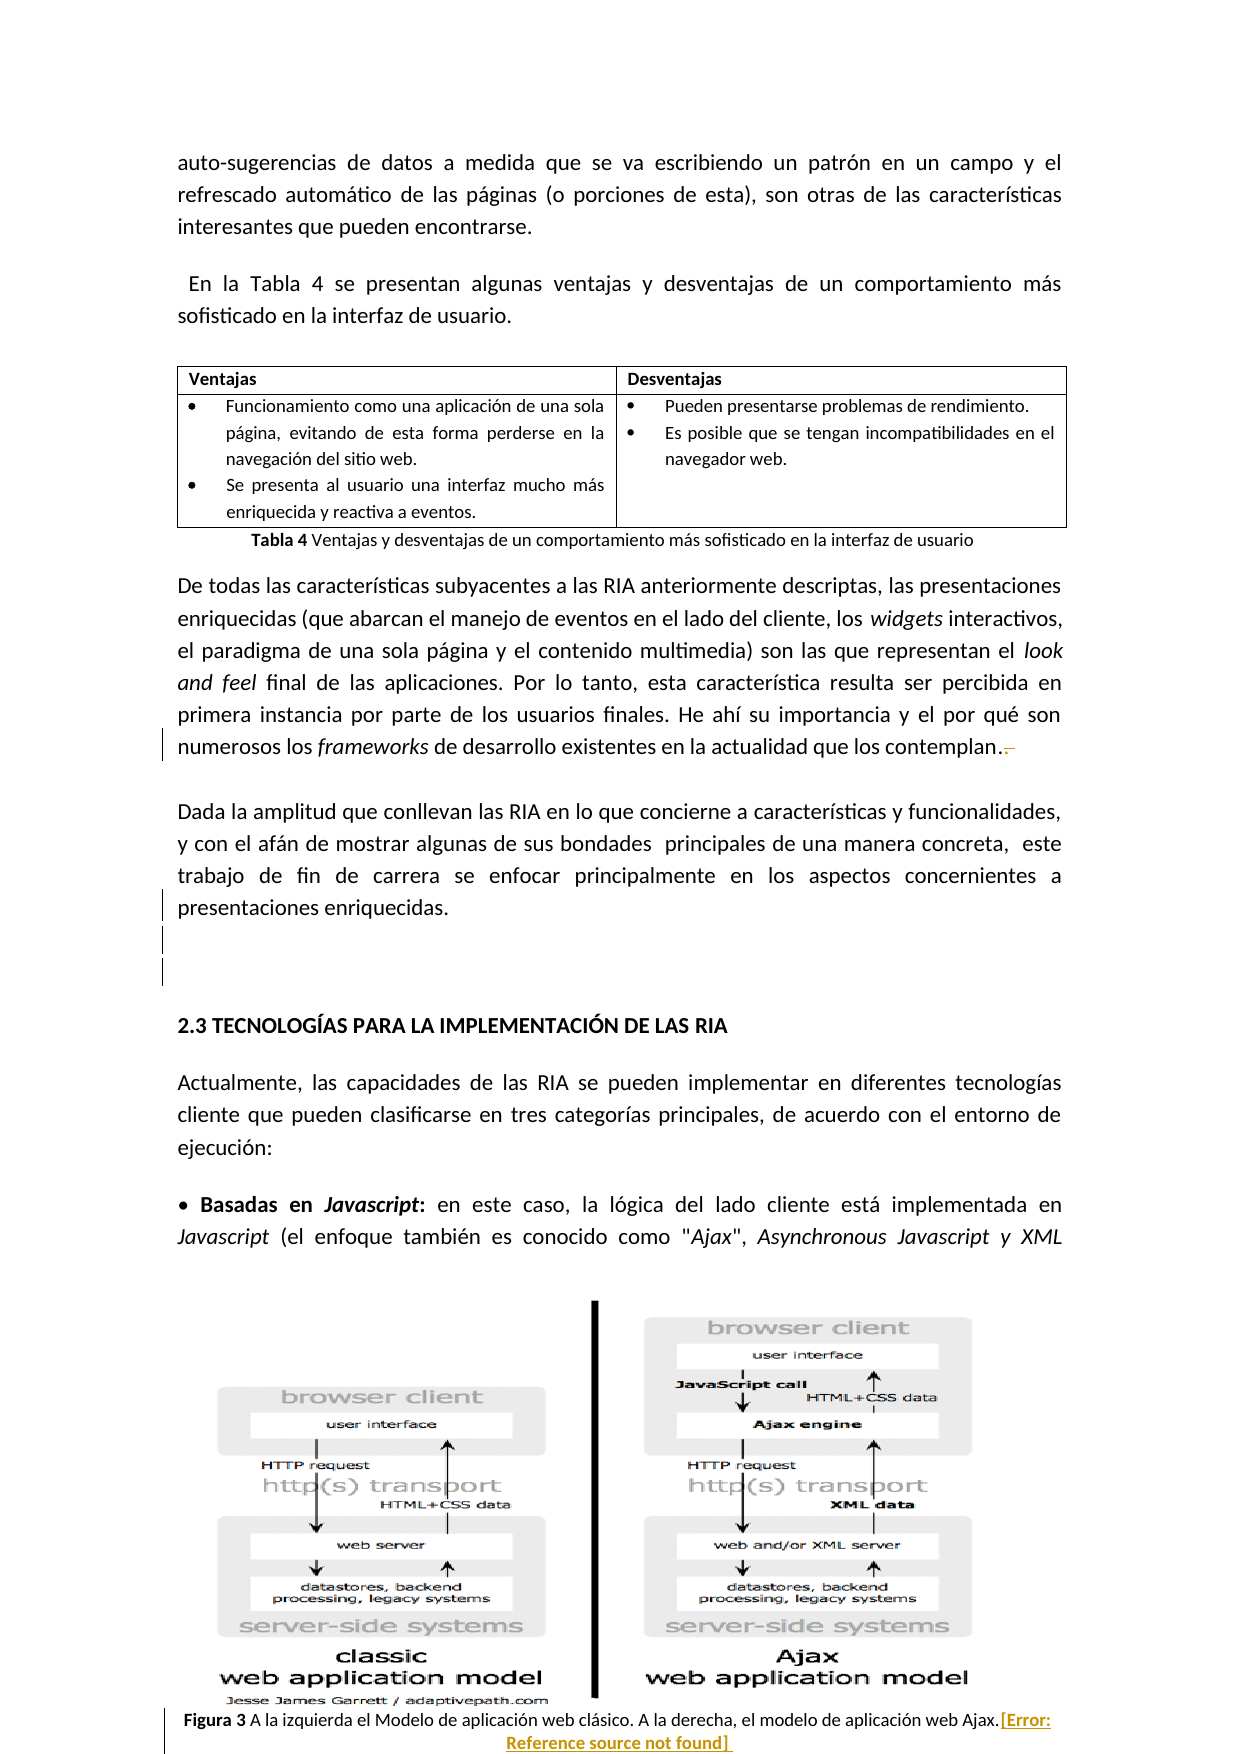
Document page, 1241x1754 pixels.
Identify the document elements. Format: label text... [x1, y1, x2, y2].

text De todas las características subyacentes a las RIA anteriormente descriptas, las presentaciones enriquecidas (que abarcan el manejo de eventos en el lado del cliente, los widgets interactivos, el paradigma de una sola página y el contenido multimedia) son las que representan el look and feel final de las aplicaciones. Por lo tanto, esta característica resulta ser percibida en primera instancia por parte de los usuarios finales. He ahí su importancia y el por qué son numerosos los frameworks de desarrollo existentes en la actualidad que los contemplan. [177, 572, 1063, 761]
text Actualmente, las capacidades de las RIA se pueden implementar en diferentes tecnologías cliente que pueden clasificarse en tres categorías principales, de acuerdo con el entorno de ejecución: [177, 1068, 1063, 1161]
table_cell Funcionamiento como una aplicación de una sola página, evitando de esta forma perderse en la navegación del sitio web. Se presenta al usuario una interfaz mucho más enriquecida y reactiva a eventos. [178, 395, 616, 527]
subtitle 2.3 Tecnologías para la implementación de las RIA [177, 1011, 1063, 1039]
text En la Tabla 4 se presentan algunas ventajas y desventajas de un comportamiento más sofisticado en la interfaz de usuario. [177, 269, 1063, 329]
picture [178, 1296, 993, 1705]
table_cell Pueden presentarse problemas de rendimiento. Es posible que se tengan incompatibilidades en el navegador web. [617, 395, 1066, 527]
text Tabla 4 Ventajas y desventajas de un comportamiento más sofisticado en la interfaz de usuario [177, 528, 1063, 551]
text Dada la amplitud que conllevan las RIA en lo que concierne a características y funcionalidades, y con el afán de mostrar algunas de sus bondades principales de una manera concreta, este trabajo de fin de carrera se enfocar principalmente en los aspectos concernientes a presentaciones enriquecidas. [177, 797, 1063, 921]
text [177, 148, 1063, 240]
table_header Desventajas [617, 367, 1066, 393]
table_header Ventajas [178, 367, 616, 393]
